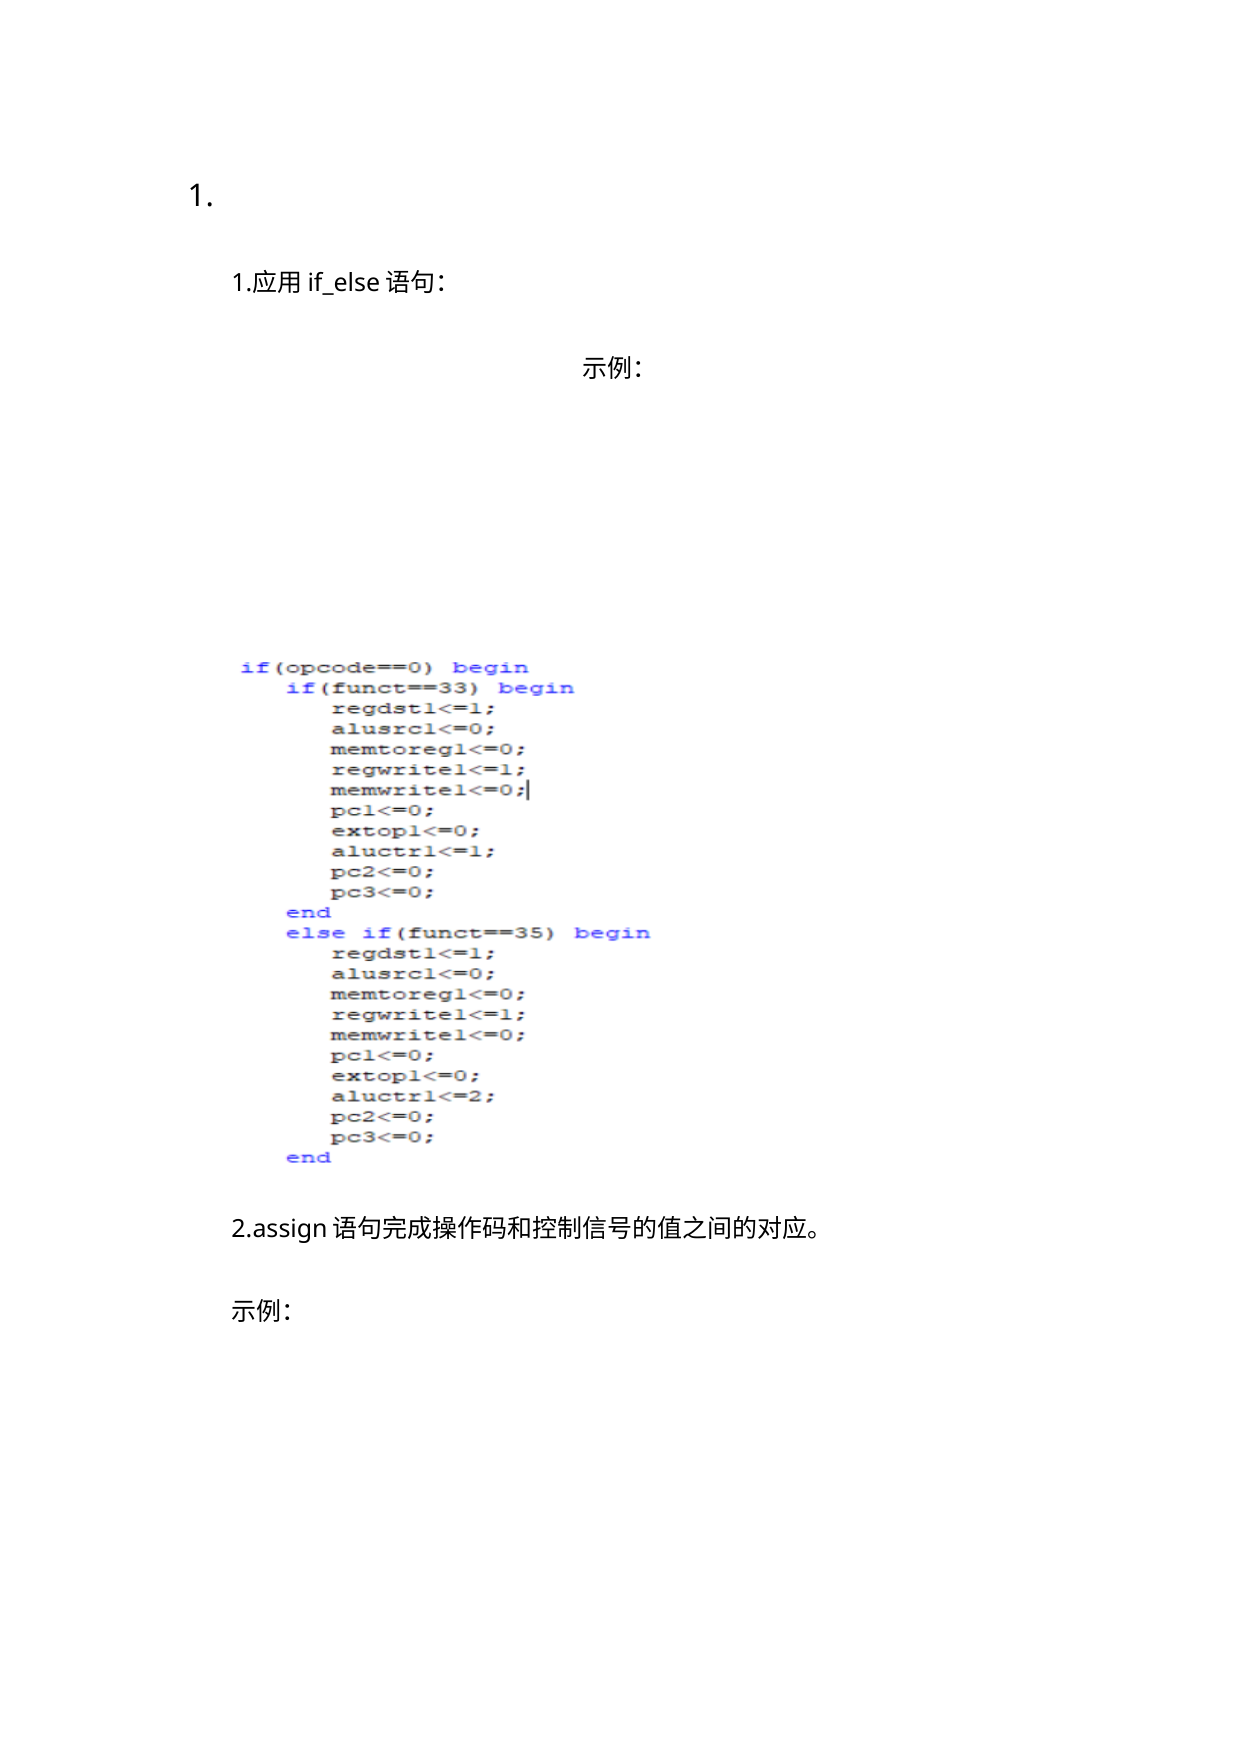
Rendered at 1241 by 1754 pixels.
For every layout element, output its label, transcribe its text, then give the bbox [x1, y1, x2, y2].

text 示例： [187, 1277, 1053, 1342]
text 2.assign语句完成操作码和控制信号的值之间的对应。 [187, 1194, 1053, 1259]
picture [222, 659, 1018, 1168]
text 1. [187, 162, 1053, 227]
text 1.应用if_else语句： [187, 248, 1053, 313]
